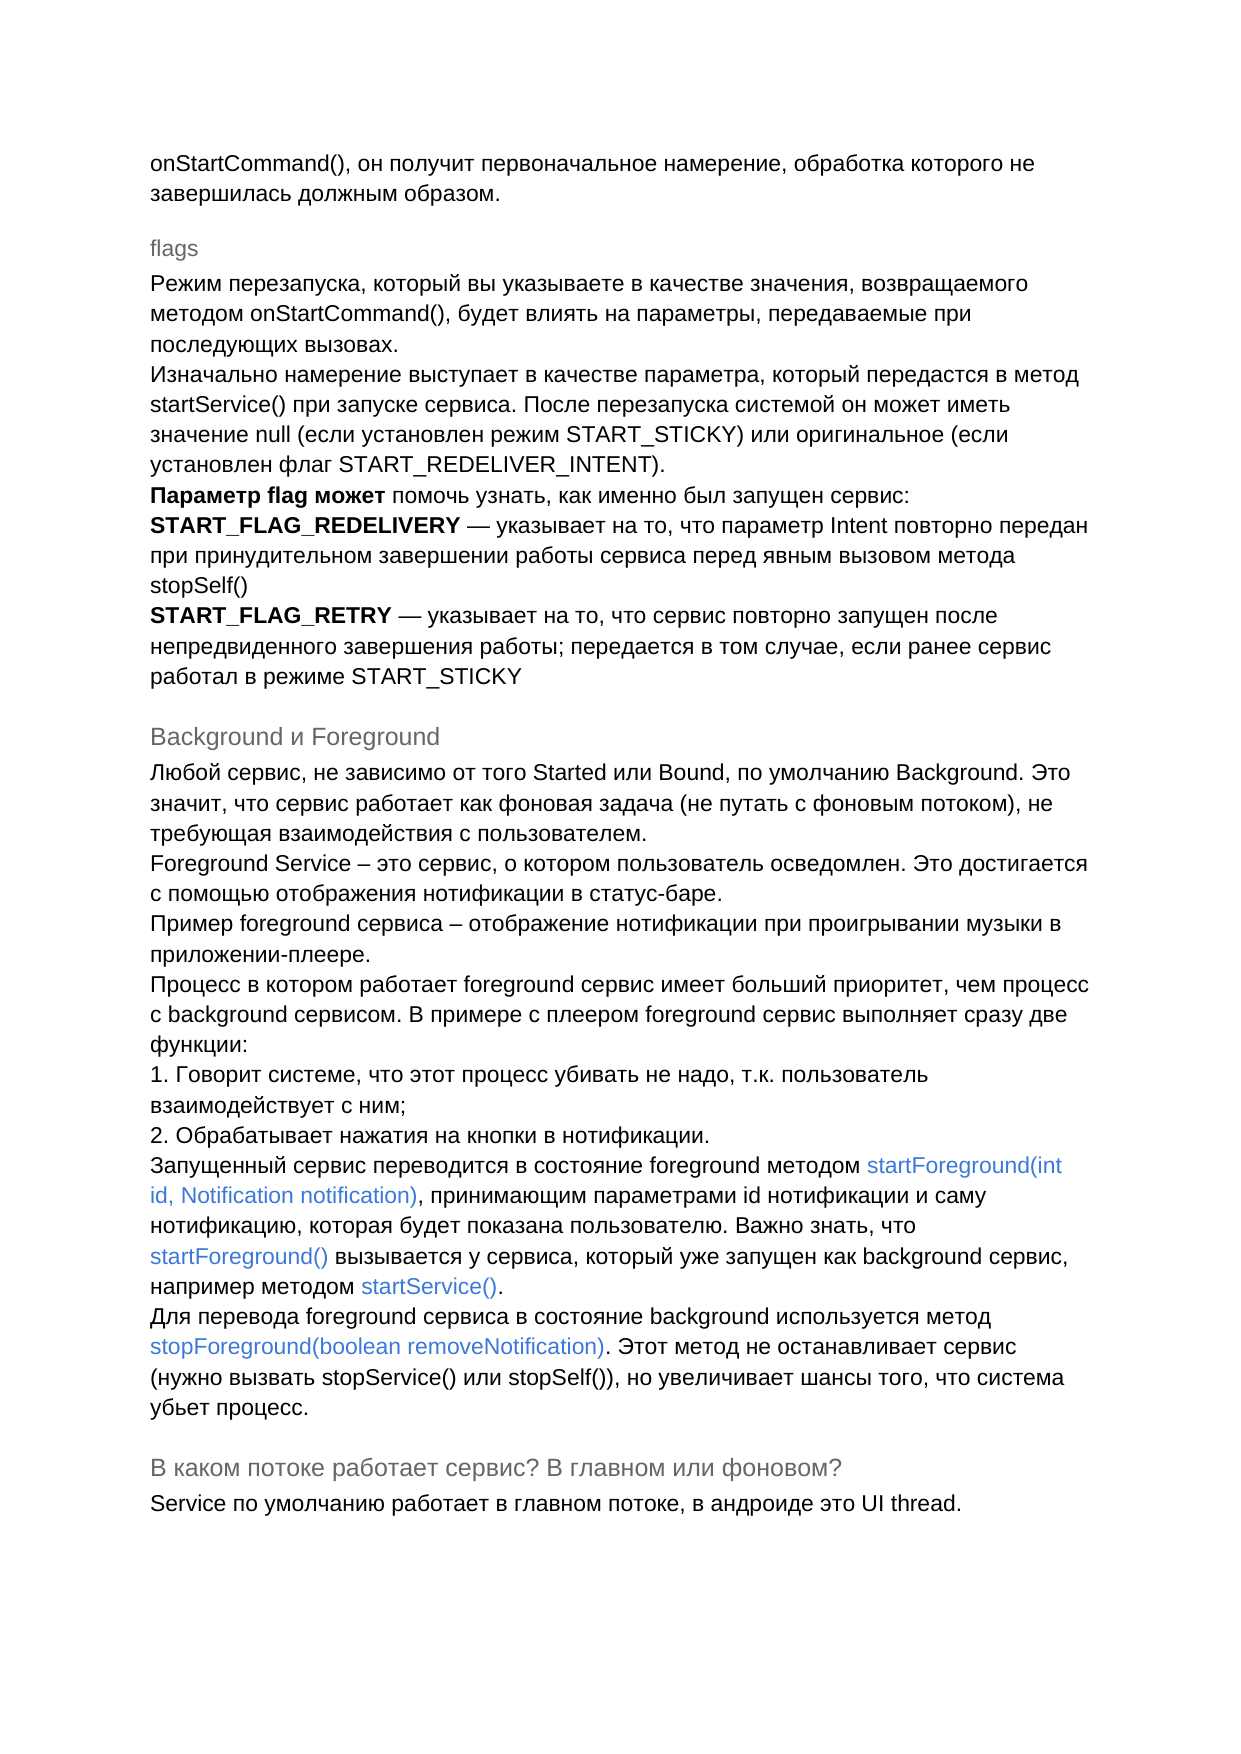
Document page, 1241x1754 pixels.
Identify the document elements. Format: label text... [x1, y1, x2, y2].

text START_FLAG_REDELIVERY — указывает на то, что параметр Intent повторно передан при принудительном завершении работы сервиса перед явным вызовом метода stopSelf() [150, 512, 1090, 598]
subtitle flags [150, 235, 1090, 262]
text START_FLAG_RETRY — указывает на то, что сервис повторно запущен после непредвиденного завершения работы; передается в том случае, если ранее сервис работал в режиме START_STICKY [150, 602, 1090, 689]
text Service по умолчанию работает в главном потоке, в андроиде это UI thread. [150, 1490, 1090, 1516]
subtitle Background и Foreground [150, 722, 1090, 751]
subtitle В каком потоке работает сервис? В главном или фоновом? [150, 1453, 1090, 1482]
text Процесс в котором работает foreground сервис имеет больший приоритет, чем процесс с background сервисом. В примере с плеером foreground сервис выполняет сразу две функции: [150, 971, 1090, 1057]
text 1. Говорит системе, что этот процесс убивать не надо, т.к. пользователь взаимодействует с ним; [150, 1061, 1090, 1118]
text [150, 150, 1090, 207]
text Пример foreground сервиса – отображение нотификации при проигрывании музыки в приложении-плеере. [150, 910, 1090, 967]
text 2. Обрабатывает нажатия на кнопки в нотификации. [150, 1122, 1090, 1148]
text Изначально намерение выступает в качестве параметра, который передастся в метод startService() при запуске сервиса. После перезапуска системой он может иметь значение null (если установлен режим START_STICKY) или оригинальное (если установлен флаг START_REDELIVER_INTENT). [150, 361, 1090, 478]
text Любой сервис, не зависимо от того Started или Bound, по умолчанию Background. Это значит, что сервис работает как фоновая задача (не путать с фоновым потоком), не требующая взаимодействия с пользователем. [150, 759, 1090, 846]
text Для перевода foreground сервиса в состояние background используется метод stopForeground(boolean removeNotification). Этот метод не останавливает сервис (нужно вызвать stopService() или stopSelf()), но увеличивает шансы того, что система убьет процесс. [150, 1303, 1090, 1420]
text Режим перезапуска, который вы указываете в качестве значения, возвращаемого методом onStartCommand(), будет влиять на параметры, передаваемые при последующих вызовах. [150, 270, 1090, 357]
text Foreground Service – это сервис, о котором пользователь осведомлен. Это достигается с помощью отображения нотификации в статус-баре. [150, 850, 1090, 906]
text Запущенный сервис переводится в состояние foreground методом startForeground(int id, Notification notification), принимающим параметрами id нотификации и саму нотификацию, которая будет показана пользователю. Важно знать, что startForeground() вызывается у сервиса, который уже запущен как background сервис, например методом startService(). [150, 1152, 1090, 1299]
text Параметр flag может помочь узнать, как именно был запущен сервис: [150, 482, 1090, 508]
